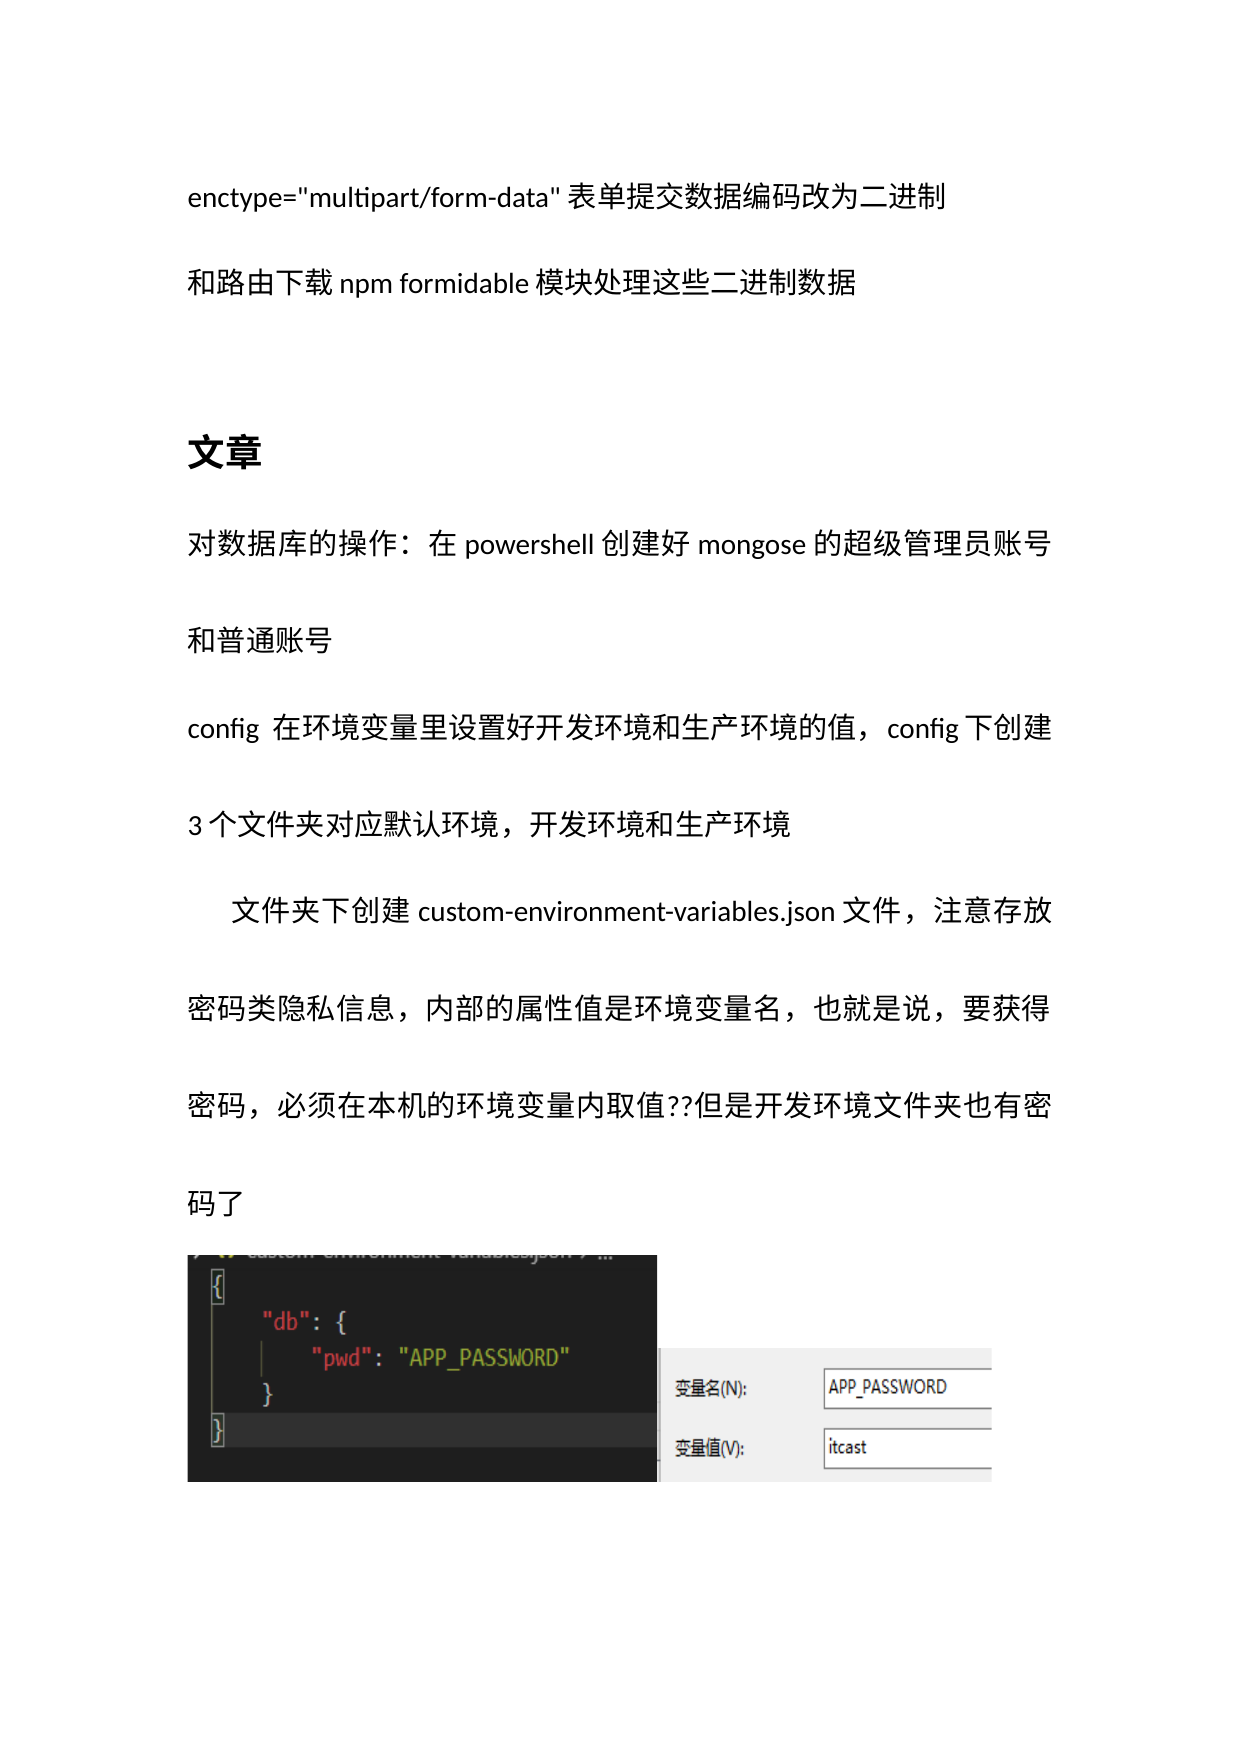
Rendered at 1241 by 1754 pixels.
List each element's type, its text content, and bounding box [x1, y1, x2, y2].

text 文章 [187, 417, 1053, 482]
text 对数据库的操作：在powershell创建好mongose的超级管理员账号和普通账号 [187, 509, 1053, 672]
text 和路由下载npm formidable模块处理这些二进制数据 [187, 248, 1053, 313]
text 文件夹下创建custom-environment-variables.json文件，注意存放密码类隐私信息，内部的属性值是环境变量名，也就是说，要获得密码，必须在本机的环境变量内取值??但是开发环境文件夹也有密码了 [187, 876, 1053, 1234]
text config 在环境变量里设置好开发环境和生产环境的值，config下创建3个文件夹对应默认环境，开发环境和生产环境 [187, 693, 1053, 855]
picture [187, 1255, 992, 1482]
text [187, 162, 1053, 227]
